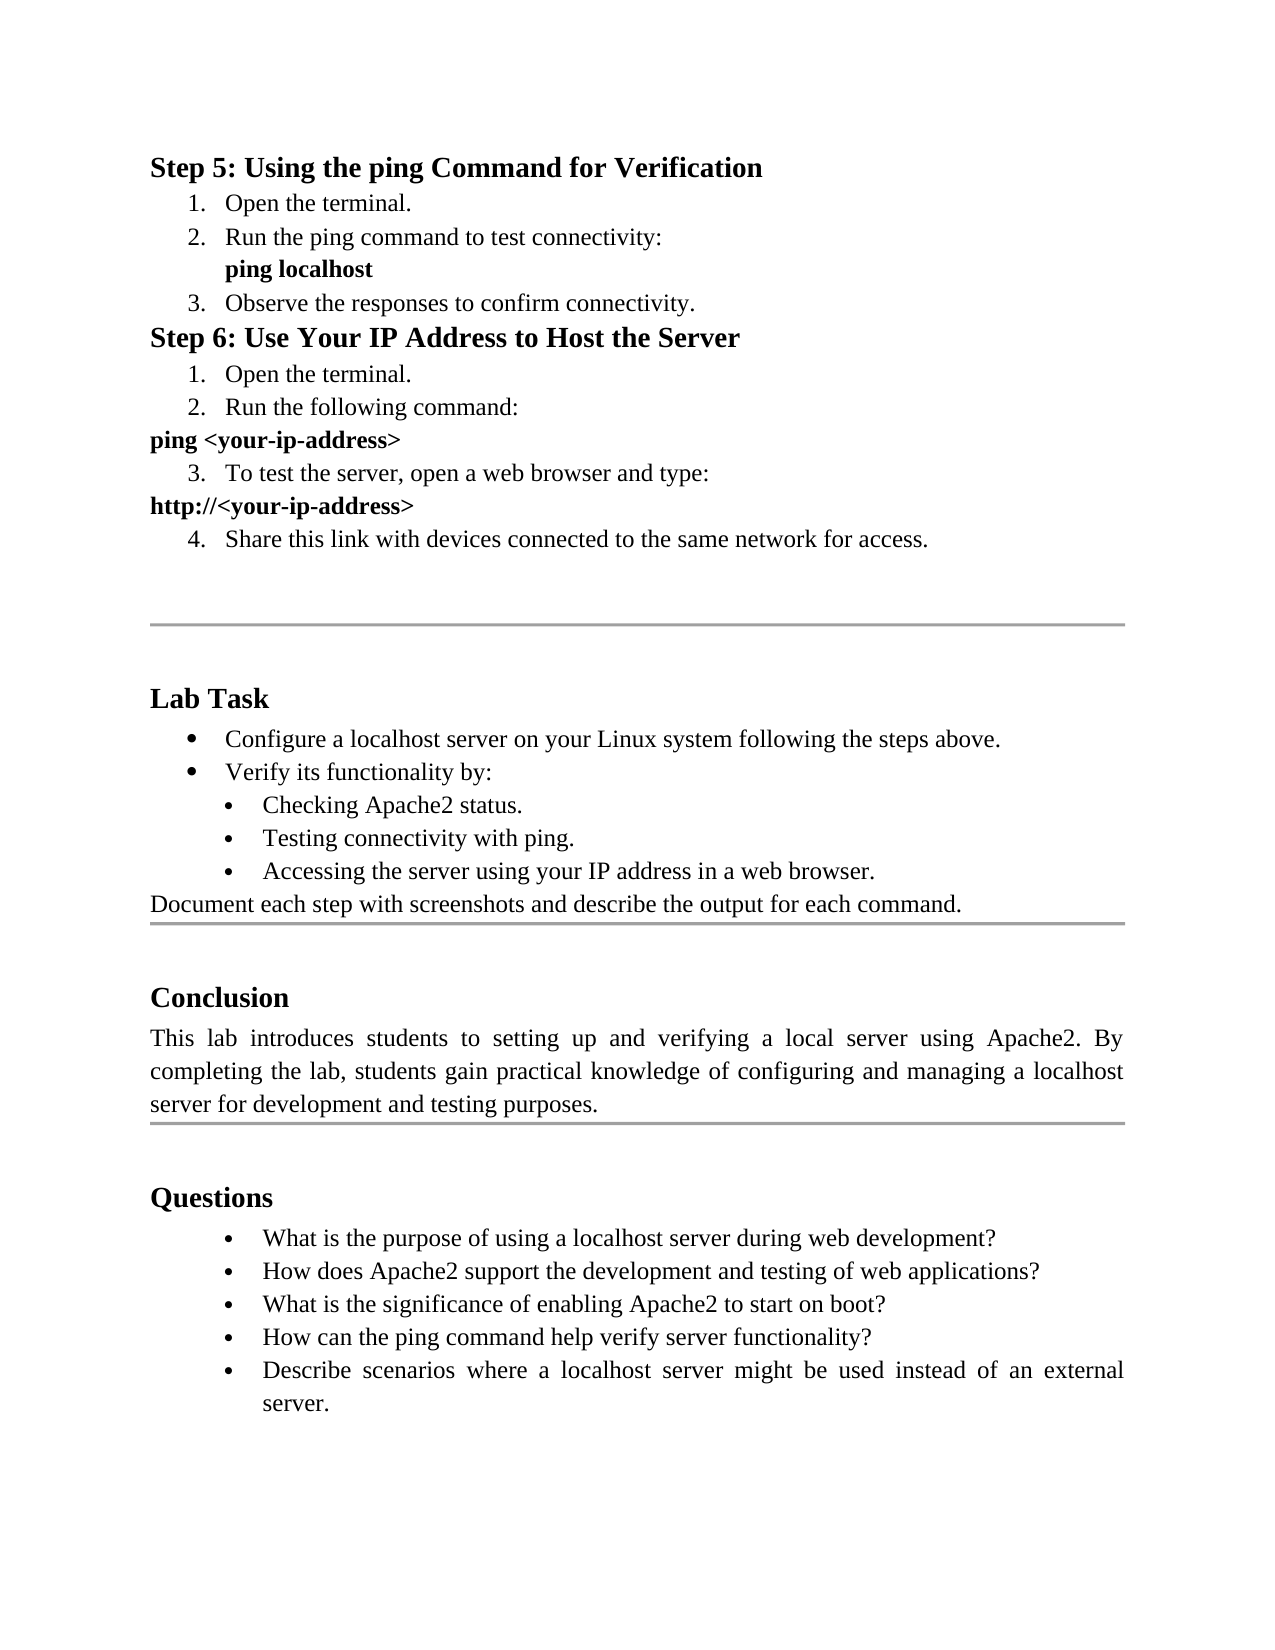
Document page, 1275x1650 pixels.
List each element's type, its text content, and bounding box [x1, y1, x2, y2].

list How does Apache2 support the development and testing of web applications? [225, 1256, 1125, 1284]
list What is the significance of enabling Apache2 to start on boot? [225, 1289, 1125, 1317]
text ping localhost [150, 254, 1125, 283]
list Checking Apache2 status. [225, 790, 1125, 819]
text Lab Task [150, 681, 1125, 715]
text Step 5: Using the ping Command for Verification [150, 150, 1125, 183]
list Run the ping command to test connectivity: [187, 222, 1125, 250]
list What is the purpose of using a localhost server during web development? [225, 1223, 1125, 1251]
list Testing connectivity with ping. [225, 823, 1125, 852]
text This lab introduces students to setting up and verifying a local server using Apache2. By completing the lab, students gain practical knowledge of configuring and managing a localhost server for development and testing purposes. [150, 1023, 1125, 1118]
list Run the following command: [187, 392, 1125, 421]
list Open the terminal. [187, 359, 1125, 388]
text Step 6: Use Your IP Address to Host the Server [150, 321, 1125, 354]
list Open the terminal. [187, 188, 1125, 217]
text Questions [150, 1180, 1125, 1213]
list Observe the responses to confirm connectivity. [187, 288, 1125, 316]
text http://<your-ip-address> [150, 491, 1125, 520]
list How can the ping command help verify server functionality? [225, 1322, 1125, 1351]
list Verify its functionality by: [187, 757, 1125, 786]
list Describe scenarios where a localhost server might be used instead of an external server. [225, 1355, 1125, 1417]
list To test the server, open a web browser and type: [187, 458, 1125, 487]
text Document each step with screenshots and describe the output for each command. [150, 889, 1125, 918]
list Share this link with devices connected to the same network for access. [187, 524, 1125, 553]
list Accessing the server using your IP address in a web browser. [225, 856, 1125, 885]
text ping <your-ip-address> [150, 425, 1125, 454]
text Conclusion [150, 980, 1125, 1014]
list Configure a localhost server on your Linux system following the steps above. [187, 724, 1125, 753]
